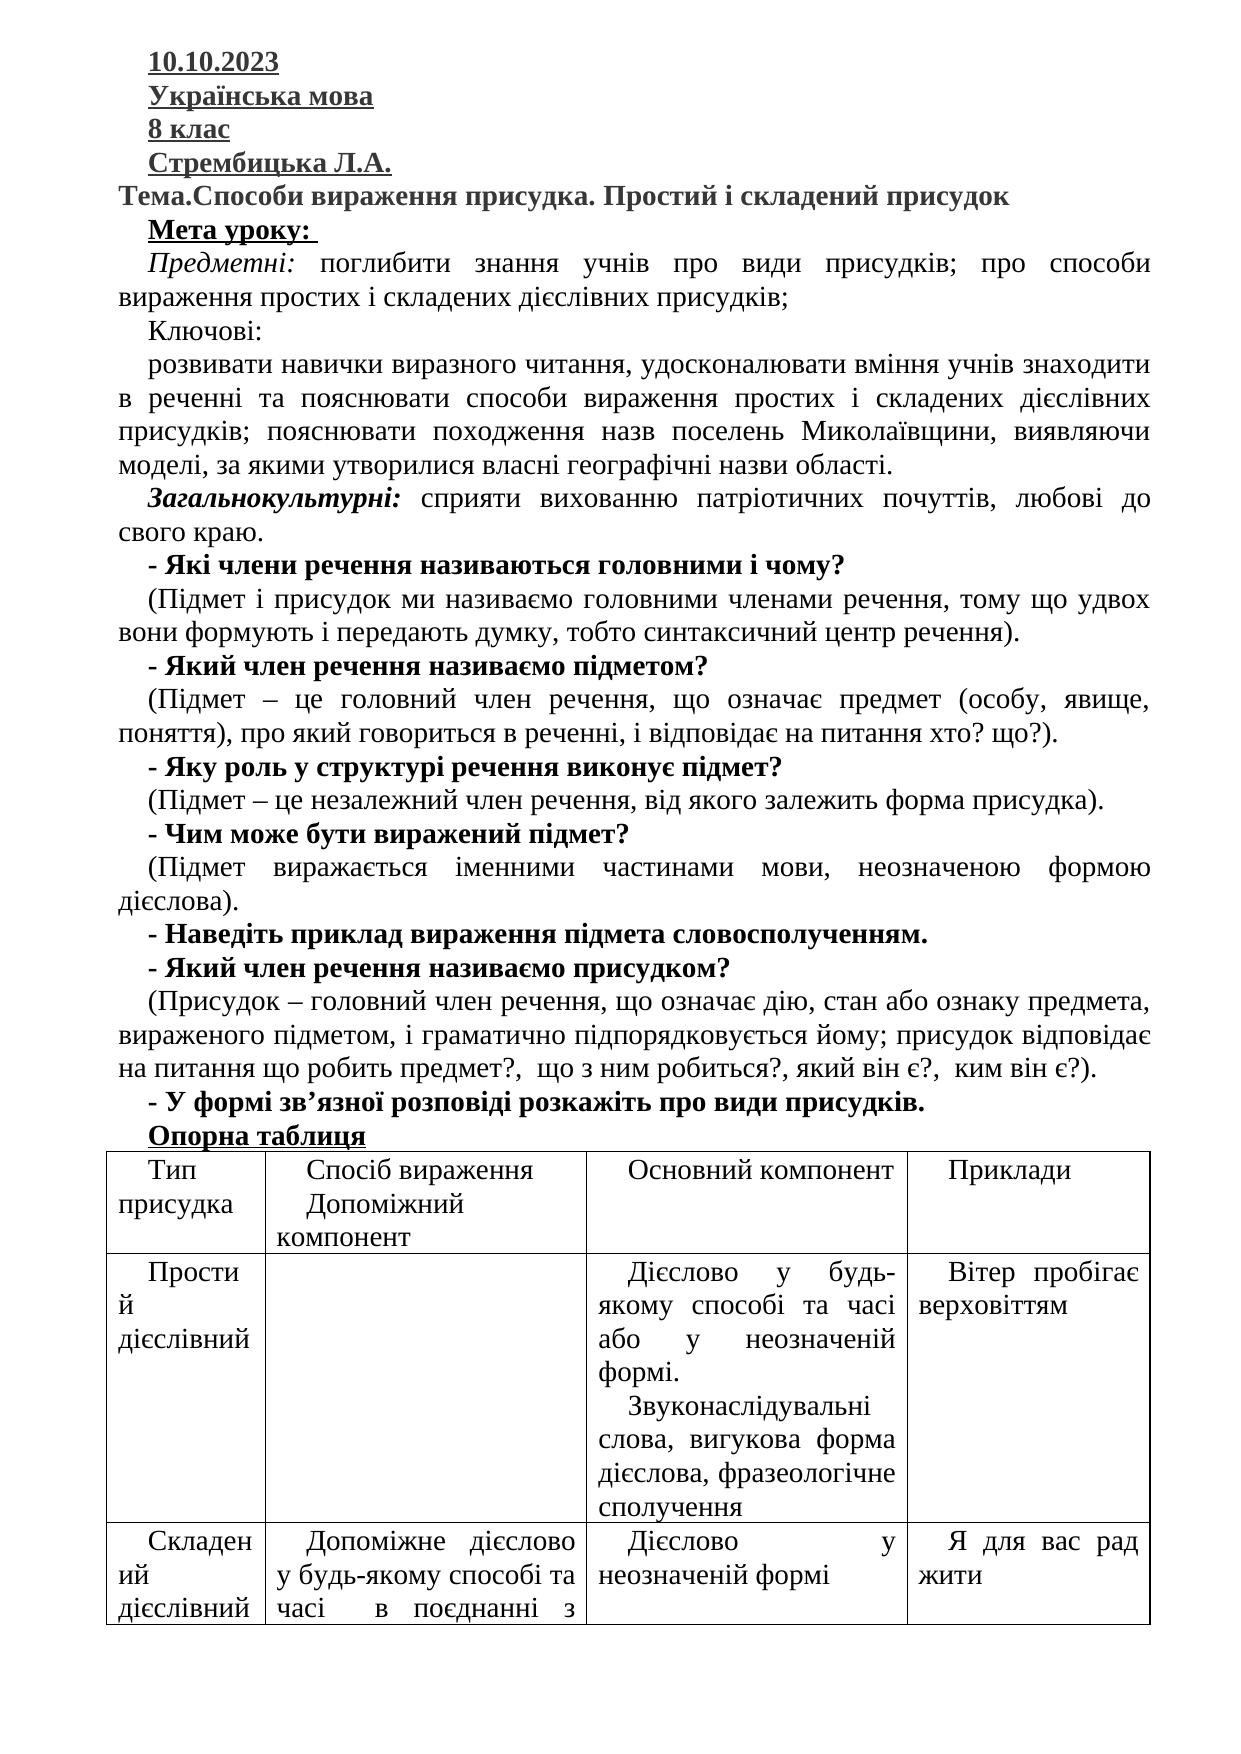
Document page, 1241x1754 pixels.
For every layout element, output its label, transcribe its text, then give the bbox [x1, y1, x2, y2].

text Предметні: поглибити знання учнів про види присудків; про способи вираження простих і складених дієслівних присудків; [118, 246, 1152, 313]
table_header Приклади [908, 1152, 1149, 1253]
table_cell [266, 1254, 586, 1522]
text Загальнокультурні: сприяти вихованню патріотичних почуттів, любові до свого краю. [118, 480, 1152, 547]
text (Підмет – це незалежний член речення, від якого залежить форма присудка). [118, 782, 1152, 816]
text Ключові: [118, 313, 1152, 346]
table_cell Вітер пробігає верховіттям [908, 1254, 1149, 1522]
text - У формі зв’язної розповіді розкажіть про види присудків. [118, 1084, 1152, 1118]
text 8 клас [118, 111, 1152, 145]
text Мета уроку: [118, 212, 1152, 246]
text - Наведіть приклад вираження підмета словосполученням. [118, 916, 1152, 950]
text 10.10.2023 [118, 44, 1152, 78]
table_header Спосіб вираження Допоміжний компонент [266, 1152, 586, 1253]
text Стрембицька Л.А. Тема.Способи вираження присудка. Простий і складений присудок [118, 145, 1152, 212]
table_cell Дієслово у будь-якому способі та часі або у неозначеній формі. Звуконаслідувальні слова, вигукова форма дієслова, фразеологічне сполучення [587, 1254, 907, 1522]
table_header Тип присудка [107, 1152, 265, 1253]
table_cell Я для вас рад жити [908, 1523, 1149, 1624]
text Українська мова [118, 78, 1152, 111]
text (Підмет – це головний член речення, що означає предмет (особу, явище, поняття), про який говориться в реченні, і відповідає на питання хто? що?). [118, 682, 1152, 749]
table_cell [587, 1523, 907, 1624]
text розвивати навички виразного читання, удосконалювати вміння учнів знаходити в реченні та пояснювати способи вираження простих і складених дієслівних присудків; пояснювати походження назв поселень Миколаївщини, виявляючи моделі, за якими утворилися власні географічні назви області. [118, 346, 1152, 480]
text - Який член речення називаємо підметом? [118, 648, 1152, 682]
text - Які члени речення називаються головними і чому? [118, 547, 1152, 581]
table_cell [107, 1523, 265, 1624]
text - Який член речення називаємо присудком? [118, 950, 1152, 983]
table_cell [266, 1523, 586, 1624]
text (Присудок – головний член речення, що означає дію, стан або ознаку предмета, вираженого підметом, і граматично підпорядковується йому; присудок відповідає на питання що робить предмет?, що з ним робиться?, який він є?, ким він є?). [118, 983, 1152, 1084]
text (Підмет виражається іменними частинами мови, неозначеною формою дієслова). [118, 849, 1152, 916]
text - Яку роль у структурі речення виконує підмет? [118, 749, 1152, 782]
text - Чим може бути виражений підмет? [118, 816, 1152, 849]
text (Підмет і присудок ми називаємо головними членами речення, тому що удвох вони формують і передають думку, тобто синтаксичний центр речення). [118, 581, 1152, 648]
table_header Основний компонент [587, 1152, 907, 1253]
text Опорна таблиця [118, 1118, 1152, 1151]
table_cell Простий дієслівний [107, 1254, 265, 1522]
